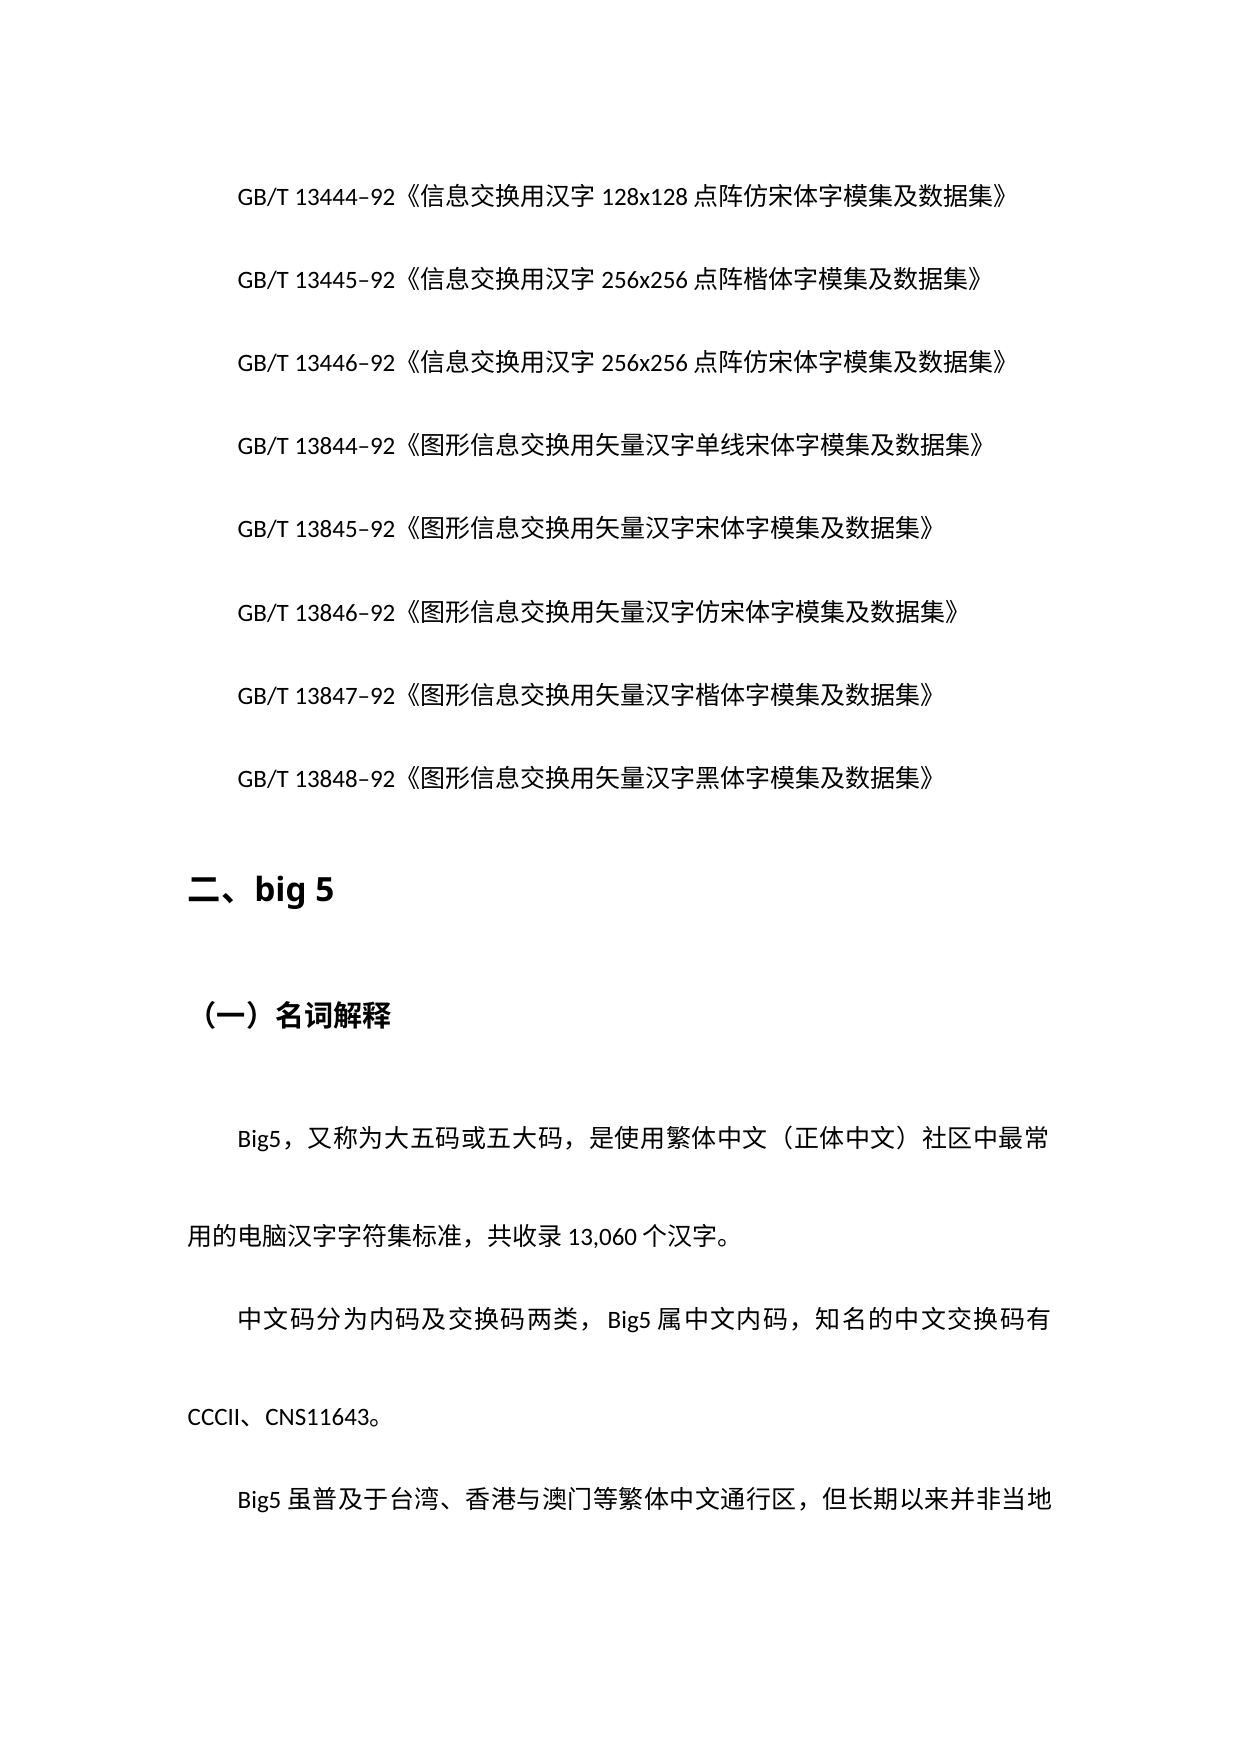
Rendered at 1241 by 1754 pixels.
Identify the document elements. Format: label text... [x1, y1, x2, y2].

text 中文码分为内码及交换码两类，Big5属中文内码，知名的中文交换码有CCCII、CNS11643。 [187, 1285, 1053, 1447]
text GB/T 13446–92《信息交换用汉字 256x256 点阵仿宋体字模集及数据集》 [187, 328, 1053, 393]
text GB/T 13444–92《信息交换用汉字 128x128 点阵仿宋体字模集及数据集》 [187, 162, 1053, 227]
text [187, 1466, 1053, 1531]
text GB/T 13846–92《图形信息交换用矢量汉字仿宋体字模集及数据集》 [187, 578, 1053, 643]
text Big5，又称为大五码或五大码，是使用繁体中文（正体中文）社区中最常用的电脑汉字字符集标准，共收录13,060个汉字。 [187, 1104, 1053, 1267]
text GB/T 13848–92《图形信息交换用矢量汉字黑体字模集及数据集》 [187, 744, 1053, 809]
text GB/T 13847–92《图形信息交换用矢量汉字楷体字模集及数据集》 [187, 661, 1053, 726]
text GB/T 13844–92《图形信息交换用矢量汉字单线宋体字模集及数据集》 [187, 411, 1053, 476]
subtitle 二、big 5 [187, 854, 1053, 919]
text GB/T 13445–92《信息交换用汉字 256x256 点阵楷体字模集及数据集》 [187, 245, 1053, 310]
text GB/T 13845–92《图形信息交换用矢量汉字宋体字模集及数据集》 [187, 494, 1053, 559]
subtitle （一）名词解释 [187, 981, 1053, 1046]
